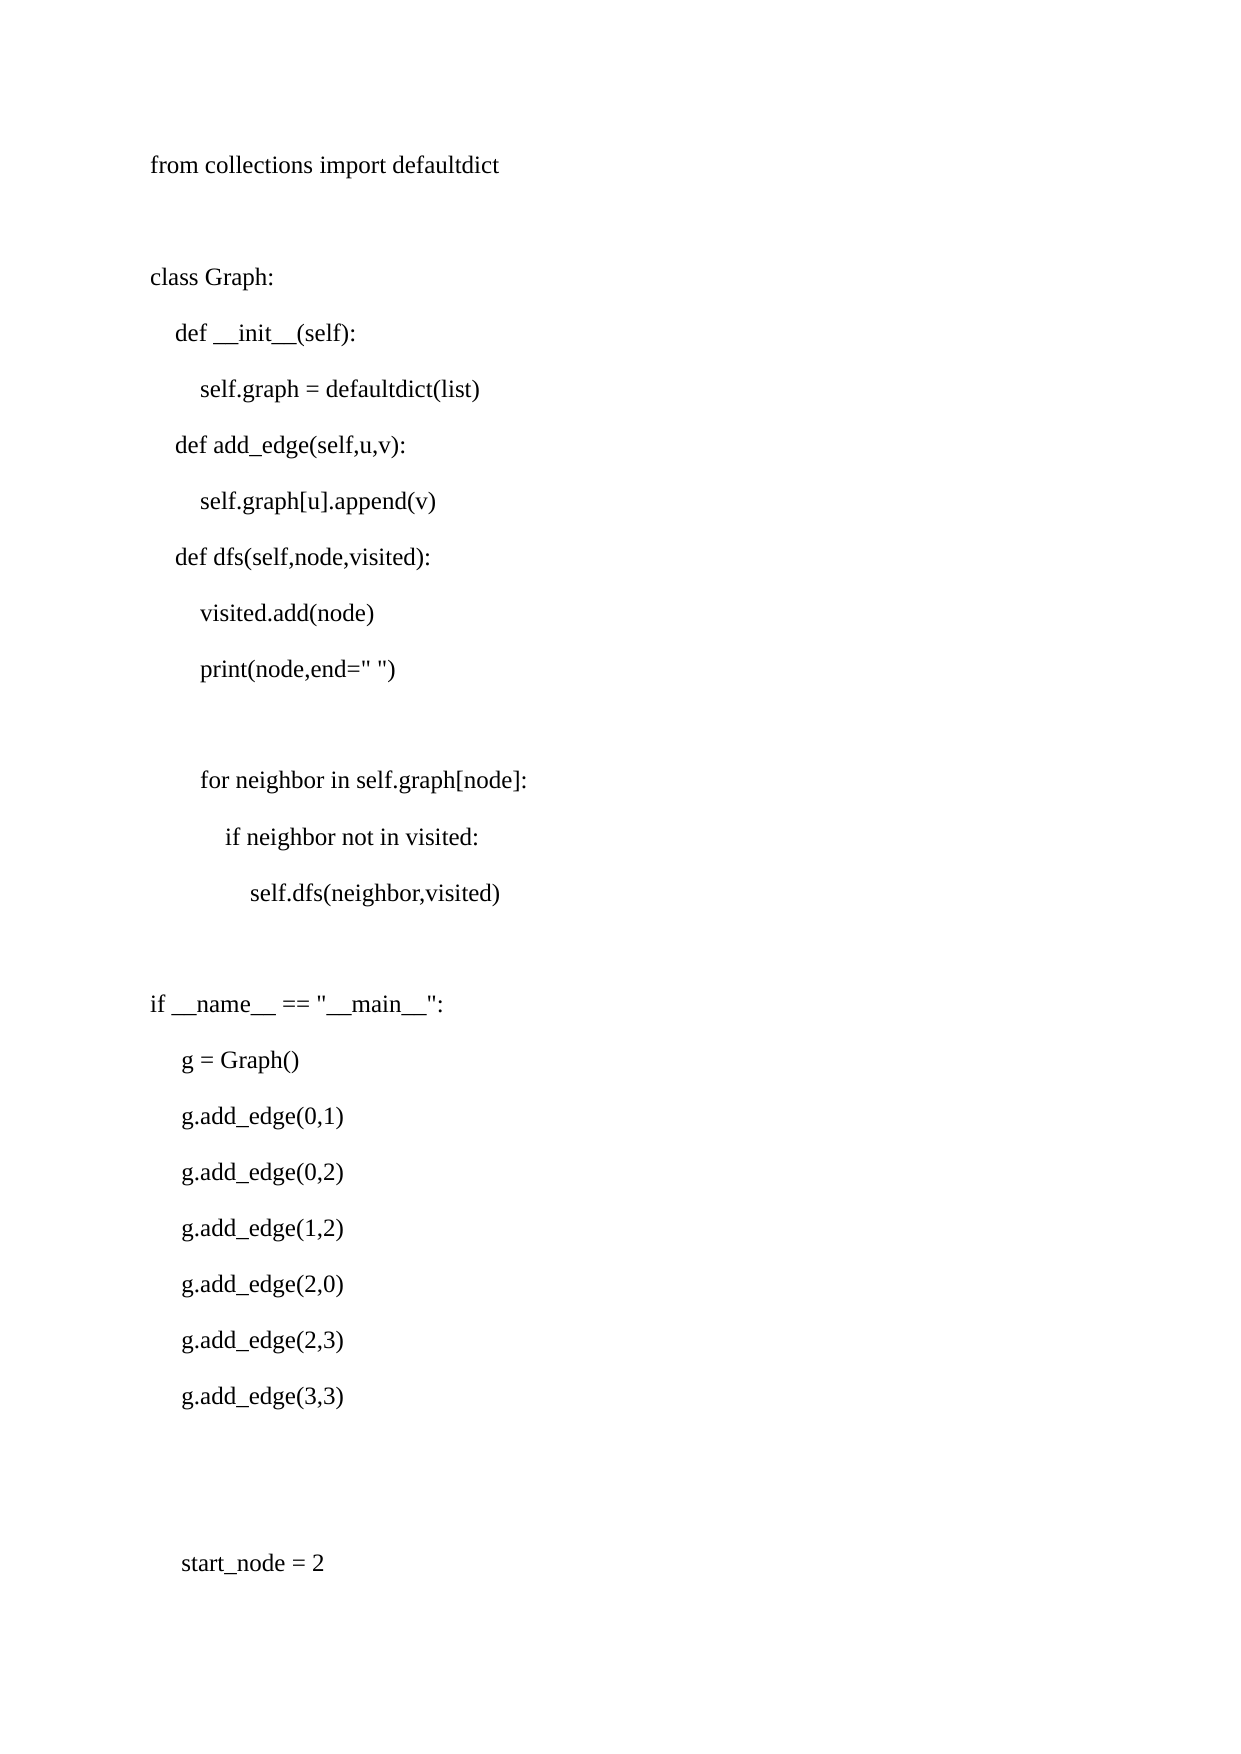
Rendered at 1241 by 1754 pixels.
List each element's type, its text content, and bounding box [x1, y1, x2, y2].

text g.add_edge(1,2) [150, 1213, 1090, 1242]
text visited.add(node) [150, 598, 1090, 627]
text self.graph = defaultdict(list) [150, 374, 1090, 403]
text self.graph[u].append(v) [150, 486, 1090, 515]
text g.add_edge(2,3) [150, 1325, 1090, 1354]
text class Graph: [150, 262, 1090, 291]
text for neighbor in self.graph[node]: [150, 766, 1090, 794]
text start_node = 2 [150, 1548, 1090, 1577]
text self.dfs(neighbor,visited) [150, 878, 1090, 906]
text g.add_edge(3,3) [150, 1381, 1090, 1410]
text g.add_edge(0,2) [150, 1157, 1090, 1186]
text g.add_edge(2,0) [150, 1269, 1090, 1298]
text g = Graph() [150, 1045, 1090, 1074]
text def dfs(self,node,visited): [150, 542, 1090, 571]
text if __name__ == "__main__": [150, 989, 1090, 1018]
text if neighbor not in visited: [150, 822, 1090, 850]
text g.add_edge(0,1) [150, 1101, 1090, 1130]
text print(node,end=" ") [150, 654, 1090, 683]
text def __init__(self): [150, 318, 1090, 347]
text from collections import defaultdict [150, 150, 1090, 179]
text def add_edge(self,u,v): [150, 430, 1090, 459]
